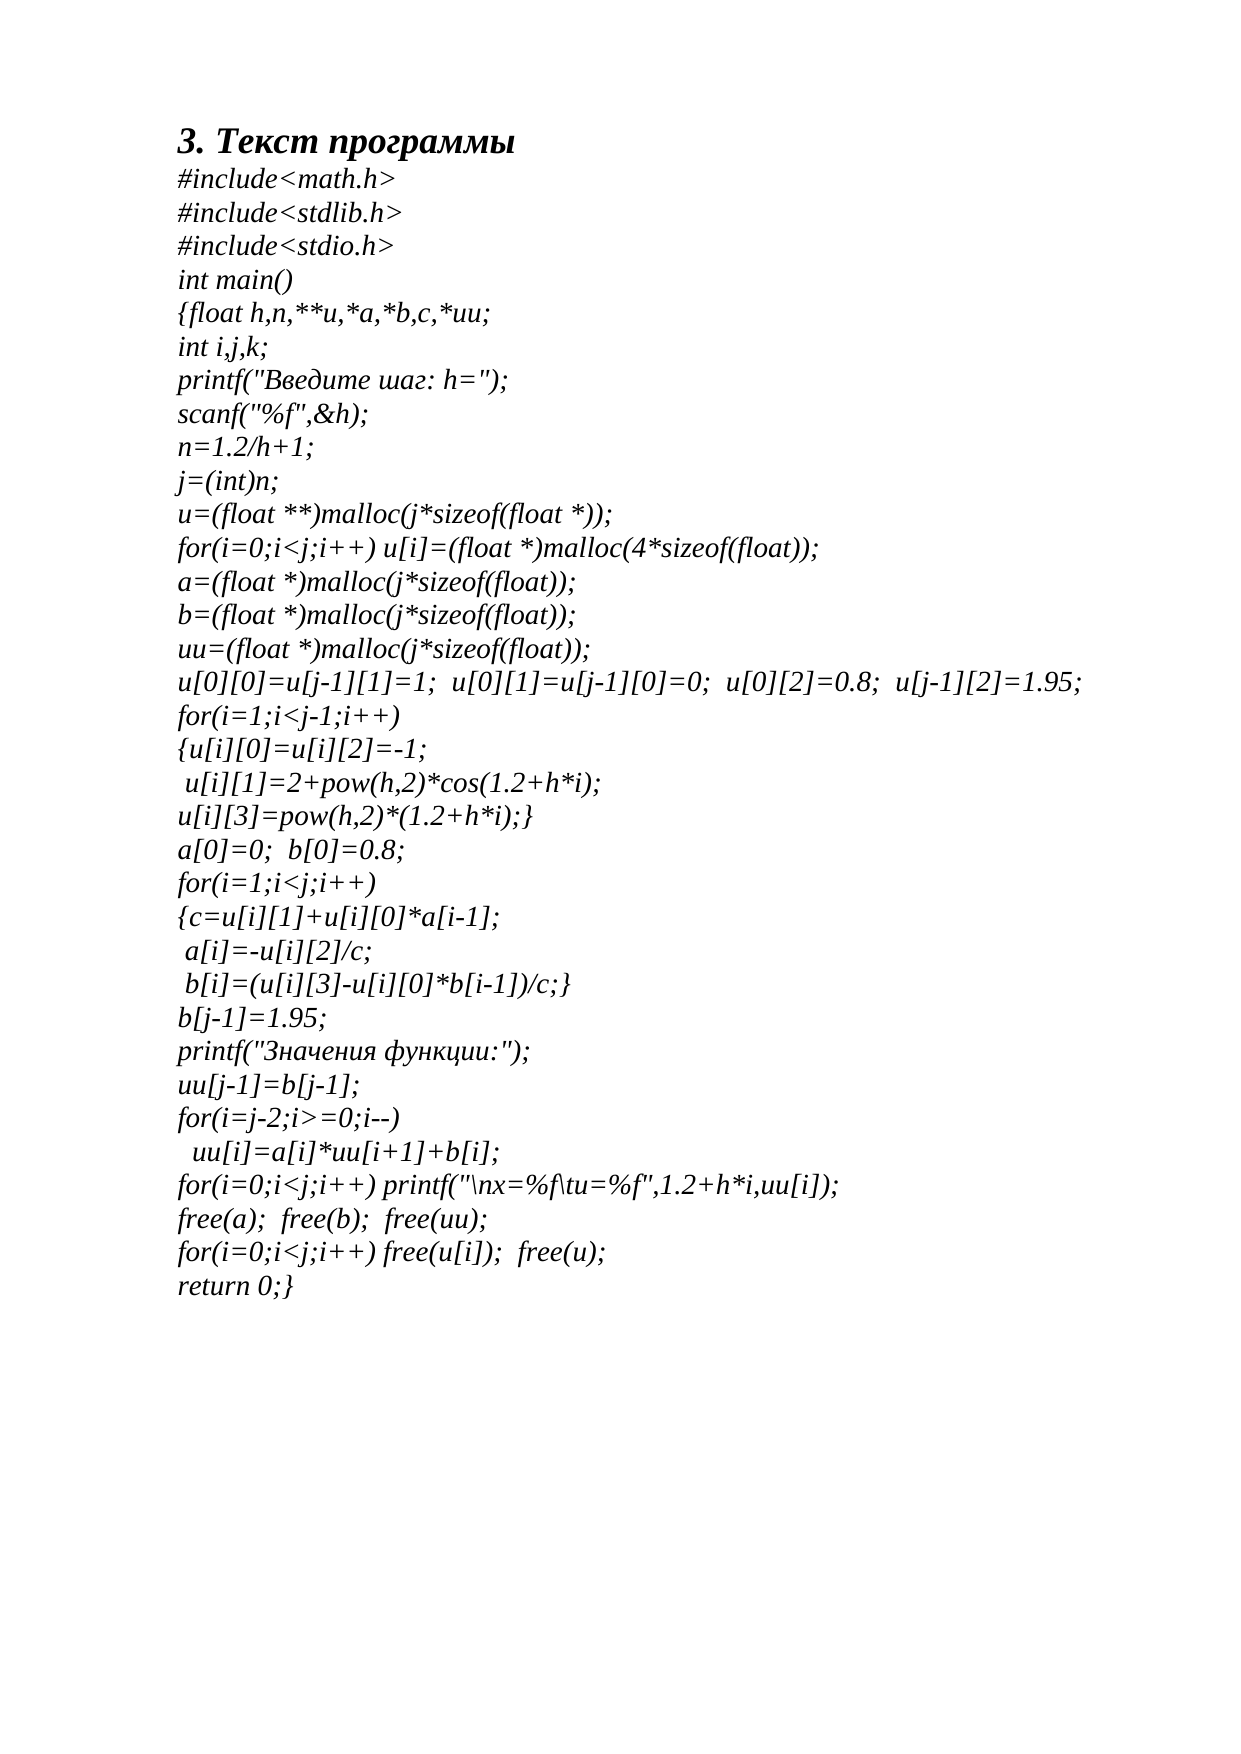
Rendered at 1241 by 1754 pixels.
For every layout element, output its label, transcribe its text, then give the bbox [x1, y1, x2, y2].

text b[j-1]=1.95; [177, 1000, 1181, 1033]
text u[0][0]=u[j-1][1]=1; u[0][1]=u[j-1][0]=0; u[0][2]=0.8; u[j-1][2]=1.95; [177, 664, 1181, 698]
text scanf("%f",&h); [177, 396, 1181, 429]
text for(i=0;i<j;i++) printf("\nx=%f\tu=%f",1.2+h*i,uu[i]); [177, 1167, 1181, 1201]
text n=1.2/h+1; [177, 429, 1181, 463]
text u=(float **)malloc(j*sizeof(float *)); [177, 497, 1181, 530]
text u[i][3]=pow(h,2)*(1.2+h*i);} [177, 798, 1181, 832]
text u[i][1]=2+pow(h,2)*cos(1.2+h*i); [177, 765, 1181, 798]
text for(i=0;i<j;i++) free(u[i]); free(u); [177, 1234, 1181, 1268]
text {c=u[i][1]+u[i][0]*a[i-1]; [177, 899, 1181, 933]
text printf("Введите шаг: h="); [177, 362, 1181, 396]
text {u[i][0]=u[i][2]=-1; [177, 731, 1181, 765]
text 3. Текст программы [177, 118, 1181, 161]
text for(i=j-2;i>=0;i--) [177, 1100, 1181, 1134]
text a[0]=0; b[0]=0.8; [177, 832, 1181, 866]
text uu[i]=a[i]*uu[i+1]+b[i]; [177, 1134, 1181, 1167]
text {float h,n,**u,*a,*b,c,*uu; [177, 295, 1181, 329]
text uu=(float *)malloc(j*sizeof(float)); [177, 631, 1181, 664]
text for(i=0;i<j;i++) u[i]=(float *)malloc(4*sizeof(float)); [177, 530, 1181, 564]
text int i,j,k; [177, 329, 1181, 362]
text a[i]=-u[i][2]/c; [177, 933, 1181, 966]
text uu[j-1]=b[j-1]; [177, 1067, 1181, 1100]
text return 0;} [177, 1268, 1181, 1302]
text b=(float *)malloc(j*sizeof(float)); [177, 597, 1181, 631]
text #include<stdlib.h> [177, 195, 1181, 228]
text #include<stdio.h> [177, 228, 1181, 262]
text for(i=1;i<j;i++) [177, 866, 1181, 899]
text free(a); free(b); free(uu); [177, 1201, 1181, 1234]
text b[i]=(u[i][3]-u[i][0]*b[i-1])/c;} [177, 966, 1181, 1000]
text a=(float *)malloc(j*sizeof(float)); [177, 564, 1181, 597]
text int main() [177, 262, 1181, 295]
text for(i=1;i<j-1;i++) [177, 698, 1181, 731]
text printf("Значения функции:"); [177, 1033, 1181, 1067]
text j=(int)n; [177, 463, 1181, 497]
text #include<math.h> [177, 161, 1181, 195]
